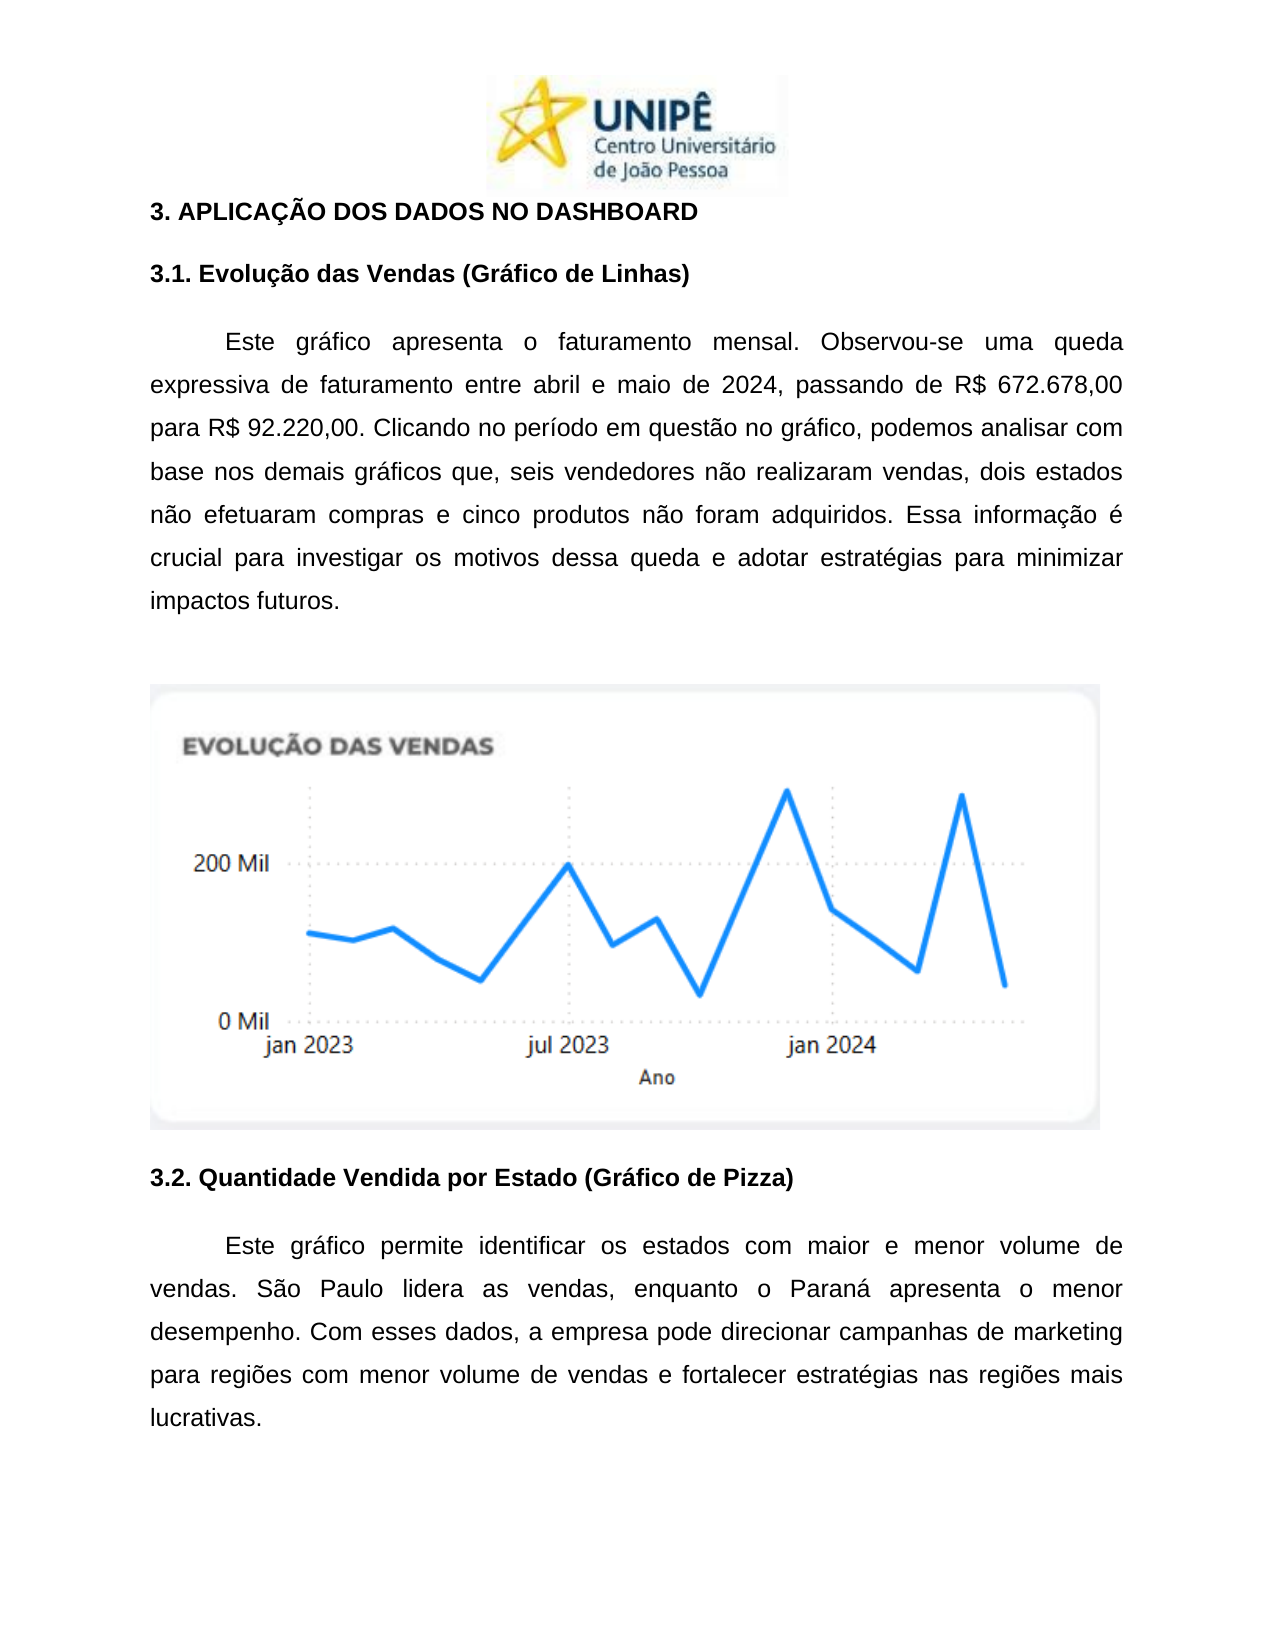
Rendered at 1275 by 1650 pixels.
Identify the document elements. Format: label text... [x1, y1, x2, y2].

text Este gráfico permite identificar os estados com maior e menor volume de vendas. São Paulo lidera as vendas, enquanto o Paraná apresenta o menor desempenho. Com esses dados, a empresa pode direcionar campanhas de marketing para regiões com menor volume de vendas e fortalecer estratégias nas regiões mais lucrativas. [150, 1231, 1125, 1432]
text 3. APLICAÇÃO DOS DADOS NO DASHBOARD [150, 197, 1125, 226]
picture [150, 684, 1100, 1130]
subtitle 3.2. Quantidade Vendida por Estado (Gráfico de Pizza) [150, 1163, 1125, 1191]
subtitle 3.1. Evolução das Vendas (Gráfico de Linhas) [150, 259, 1125, 288]
picture [486, 75, 789, 197]
text Este gráfico apresenta o faturamento mensal. Observou-se uma queda expressiva de faturamento entre abril e maio de 2024, passando de R$ 672.678,00 para R$ 92.220,00. Clicando no período em questão no gráfico, podemos analisar com base nos demais gráficos que, seis vendedores não realizaram vendas, dois estados não efetuaram compras e cinco produtos não foram adquiridos. Essa informação é crucial para investigar os motivos dessa queda e adotar estratégias para minimizar impactos futuros. [150, 327, 1125, 615]
